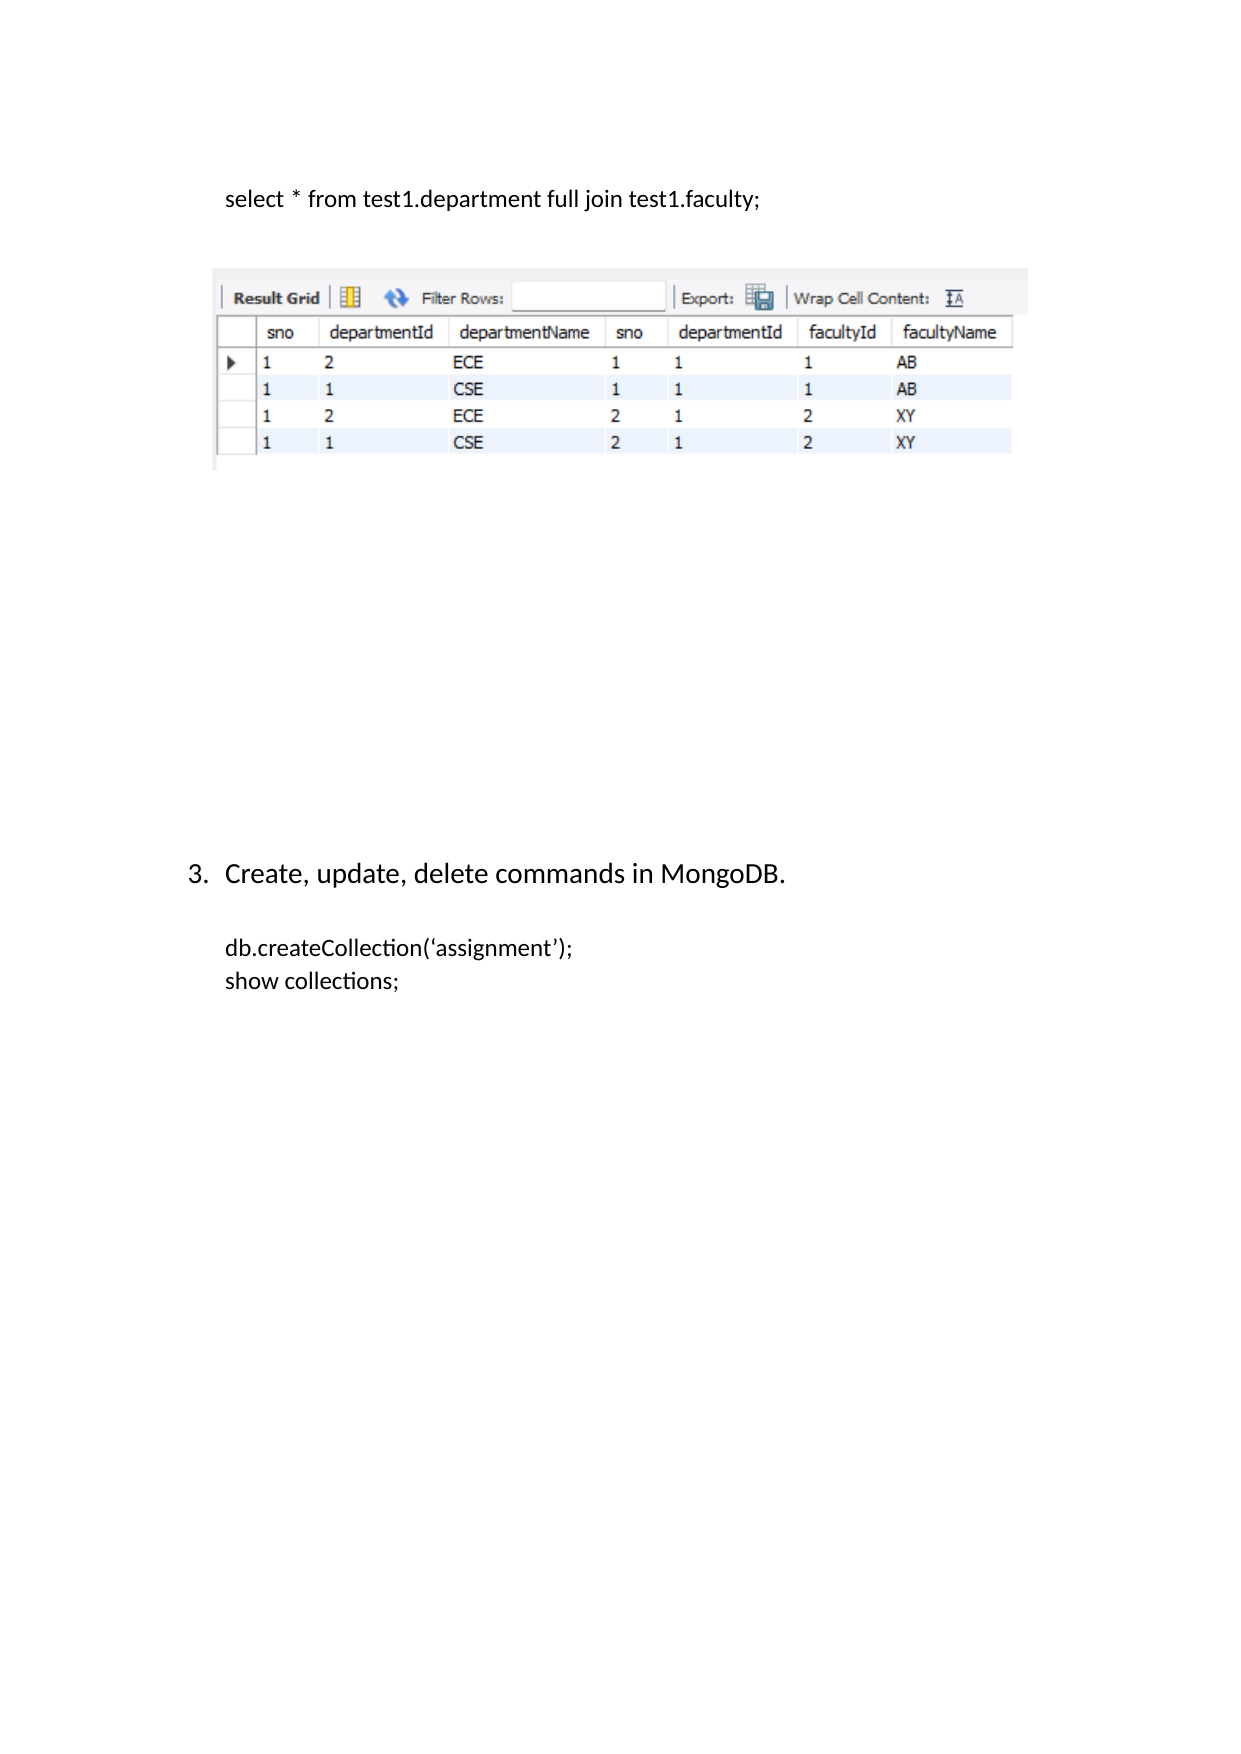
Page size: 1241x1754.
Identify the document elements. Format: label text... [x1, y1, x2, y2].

picture [212, 268, 1028, 471]
list select * from test1.department full join test1.faculty; [225, 183, 1090, 213]
list show collections; [225, 965, 1090, 996]
list db.createCollection(‘assignment’); [225, 932, 1090, 963]
list Create, update, delete commands in MongoDB. [187, 855, 1090, 891]
